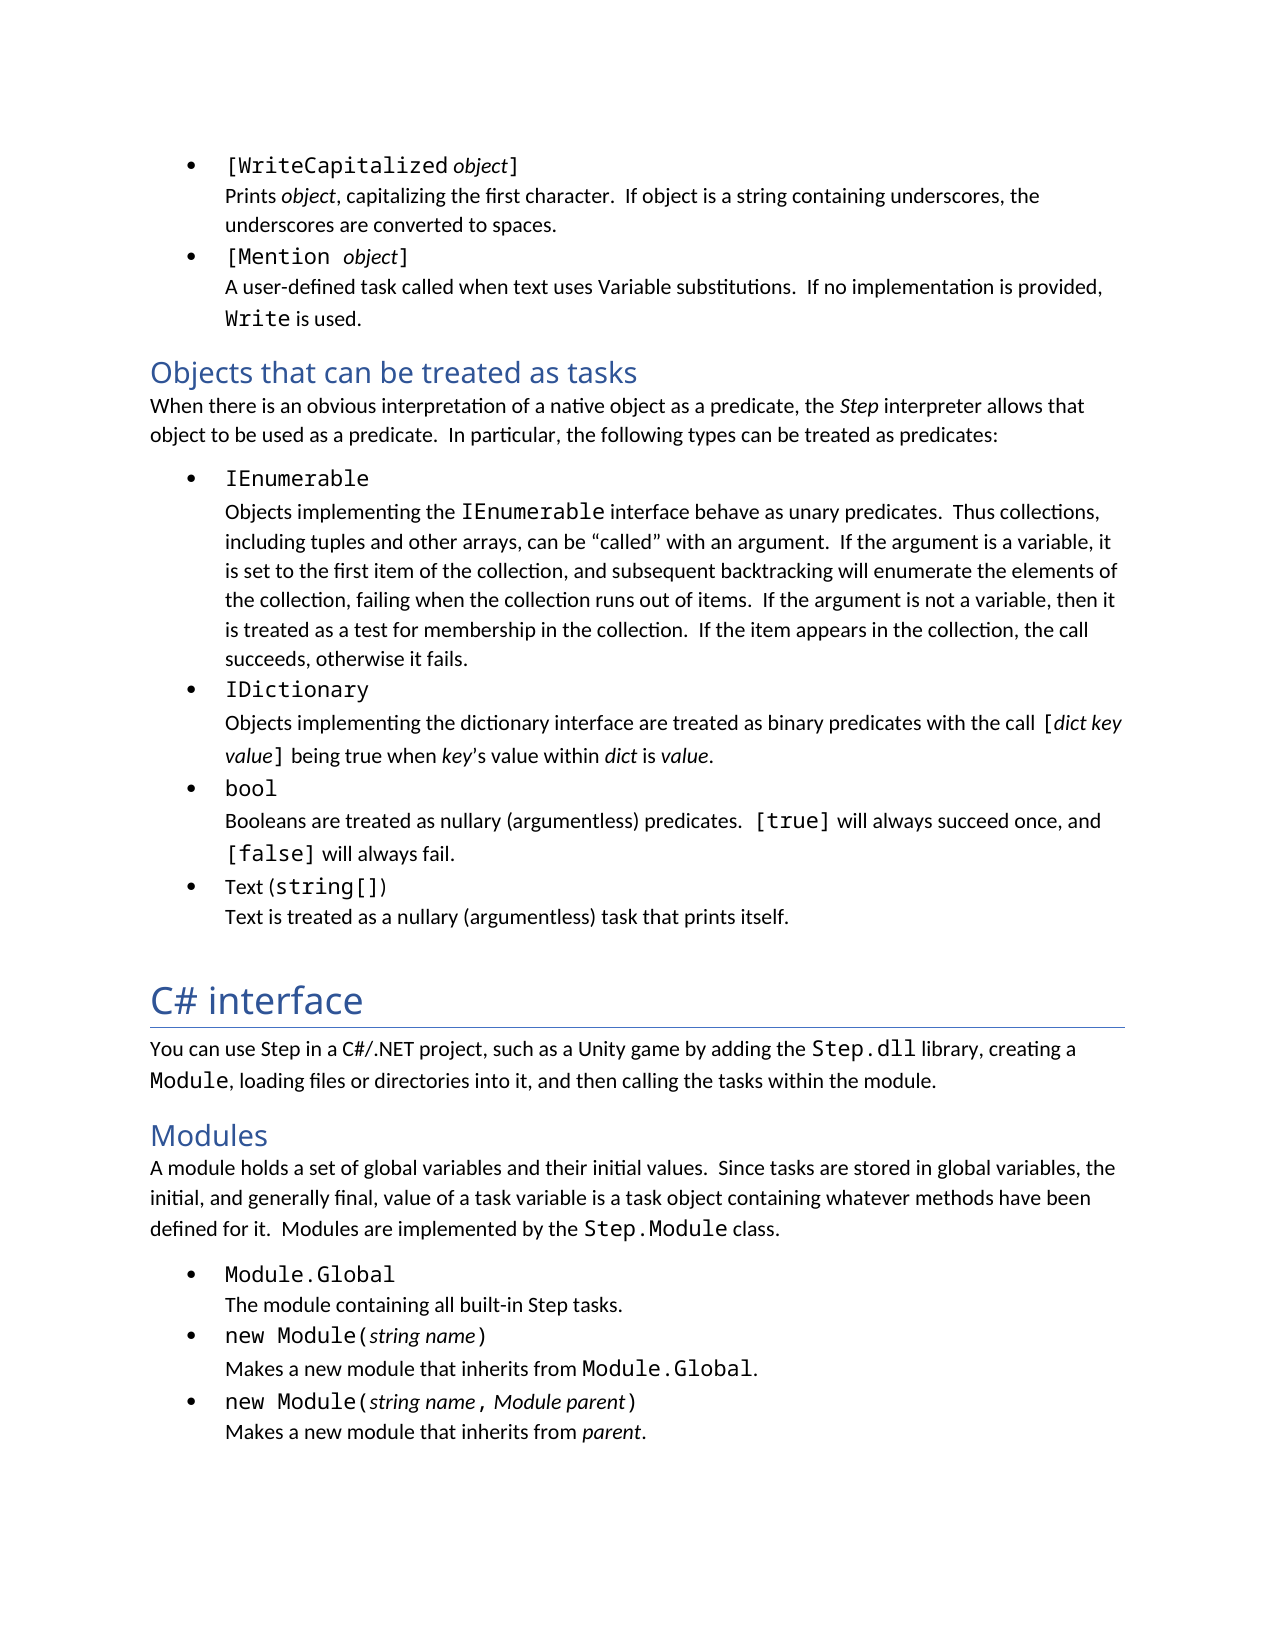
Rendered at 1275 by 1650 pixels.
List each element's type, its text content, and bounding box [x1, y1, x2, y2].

list Text is treated as a nullary (argumentless) task that prints itself. [225, 903, 1125, 930]
text When there is an obvious interpretation of a native object as a predicate, the Step interpreter allows that object to be used as a predicate. In particular, the following types can be treated as predicates: [150, 392, 1125, 448]
text You can use Step in a C#/.NET project, such as a Unity game by adding the Step.dll library, creating a Module, loading files or directories into it, and then calling the tasks within the module. [150, 1033, 1125, 1095]
list new Module(string name) Makes a new module that inherits from Module.Global. [187, 1320, 1125, 1383]
list IDictionary Objects implementing the dictionary interface are treated as binary predicates with the call [dict key value] being true when key’s value within dict is value. [187, 674, 1125, 770]
subtitle Modules [150, 1115, 1125, 1154]
list IEnumerable Objects implementing the IEnumerable interface behave as unary predicates. Thus collections, including tuples and other arrays, can be “called” with an argument. If the argument is a variable, it is set to the first item of the collection, and subsequent backtracking will enumerate the elements of the collection, failing when the collection runs out of items. If the argument is not a variable, then it is treated as a test for membership in the collection. If the item appears in the collection, the call succeeds, otherwise it fails. [187, 463, 1125, 672]
subtitle C# interface [150, 974, 1125, 1027]
list [Mention object] A user-defined task called when text uses Variable substitutions. If no implementation is provided, Write is used. [187, 241, 1125, 333]
list Module.Global The module containing all built-in Step tasks. [187, 1258, 1125, 1318]
subtitle Objects that can be treated as tasks [150, 352, 1125, 392]
list Text (string[]) [187, 871, 1125, 901]
text A module holds a set of global variables and their initial values. Since tasks are stored in global variables, the initial, and generally final, value of a task variable is a task object containing whatever methods have been defined for it. Modules are implemented by the Step.Module class. [150, 1154, 1125, 1243]
list new Module(string name, Module parent) Makes a new module that inherits from parent. [187, 1386, 1125, 1445]
list bool Booleans are treated as nullary (argumentless) predicates. [true] will always succeed once, and [false] will always fail. [187, 773, 1125, 868]
